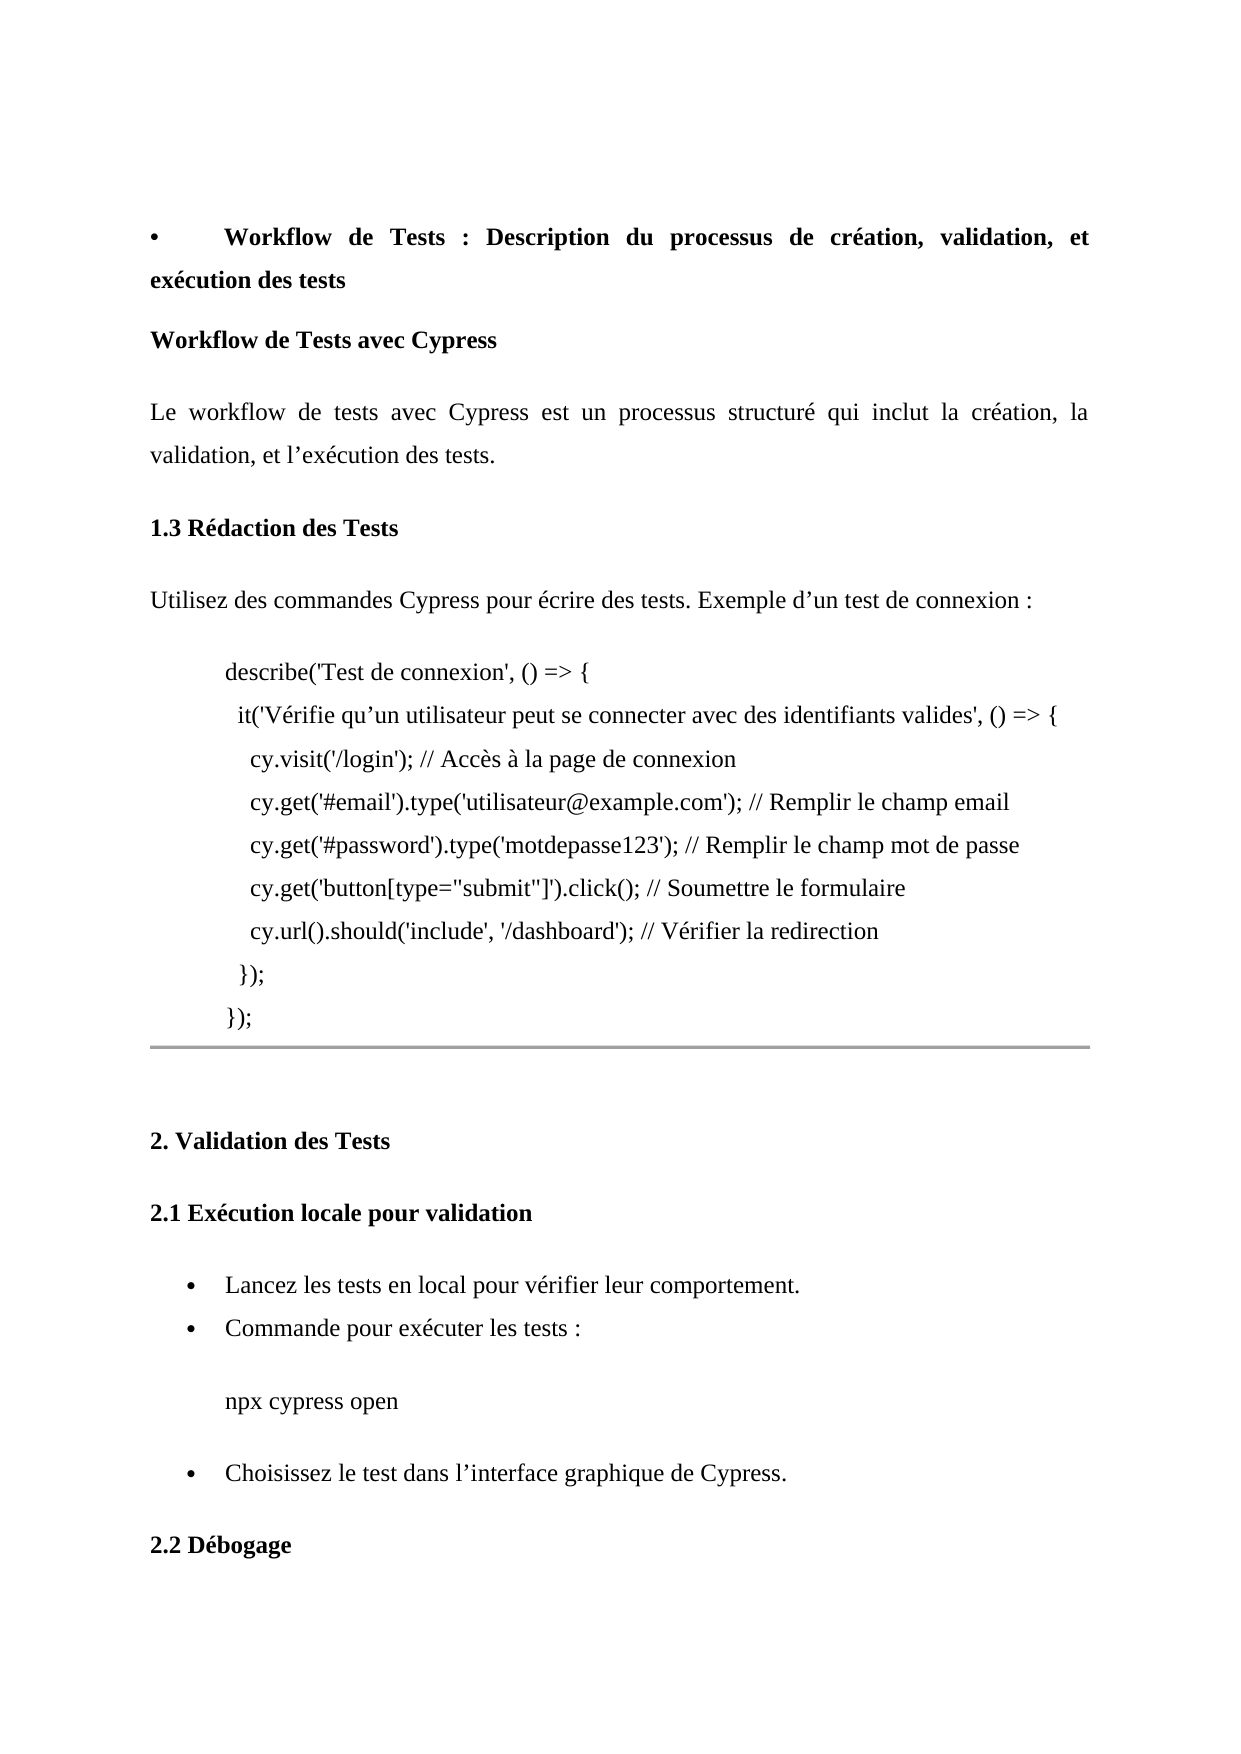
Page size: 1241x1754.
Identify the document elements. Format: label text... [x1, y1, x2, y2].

text Utilisez des commandes Cypress pour écrire des tests. Exemple d’un test de connexion : [150, 585, 1090, 614]
list Lancez les tests en local pour vérifier leur comportement. [187, 1270, 1090, 1299]
text npx cypress open [225, 1386, 1090, 1414]
text cy.get('button[type="submit"]').click(); // Soumettre le formulaire [225, 873, 1090, 902]
text Workflow de Tests avec Cypress [150, 325, 1090, 354]
text cy.get('#password').type('motdepasse123'); // Remplir le champ mot de passe [225, 830, 1090, 859]
text cy.url().should('include', '/dashboard'); // Vérifier la redirection [225, 916, 1090, 945]
text 1.3 Rédaction des Tests [150, 513, 1090, 542]
text • Workflow de Tests : Description du processus de création, validation, et exécution des tests [150, 222, 1090, 294]
text it('Vérifie qu’un utilisateur peut se connecter avec des identifiants valides', () => { [225, 701, 1090, 729]
list Choisissez le test dans l’interface graphique de Cypress. [187, 1458, 1090, 1487]
text }); [225, 1002, 1090, 1031]
text Le workflow de tests avec Cypress est un processus structuré qui inclut la création, la validation, et l’exécution des tests. [150, 397, 1090, 469]
text cy.visit('/login'); // Accès à la page de connexion [225, 744, 1090, 772]
text 2.1 Exécution locale pour validation [150, 1198, 1090, 1227]
text 2. Validation des Tests [150, 1126, 1090, 1154]
text }); [225, 959, 1090, 988]
text describe('Test de connexion', () => { [225, 657, 1090, 686]
text 2.2 Débogage [150, 1530, 1090, 1559]
text cy.get('#email').type('utilisateur@example.com'); // Remplir le champ email [225, 787, 1090, 816]
list Commande pour exécuter les tests : [187, 1313, 1090, 1342]
